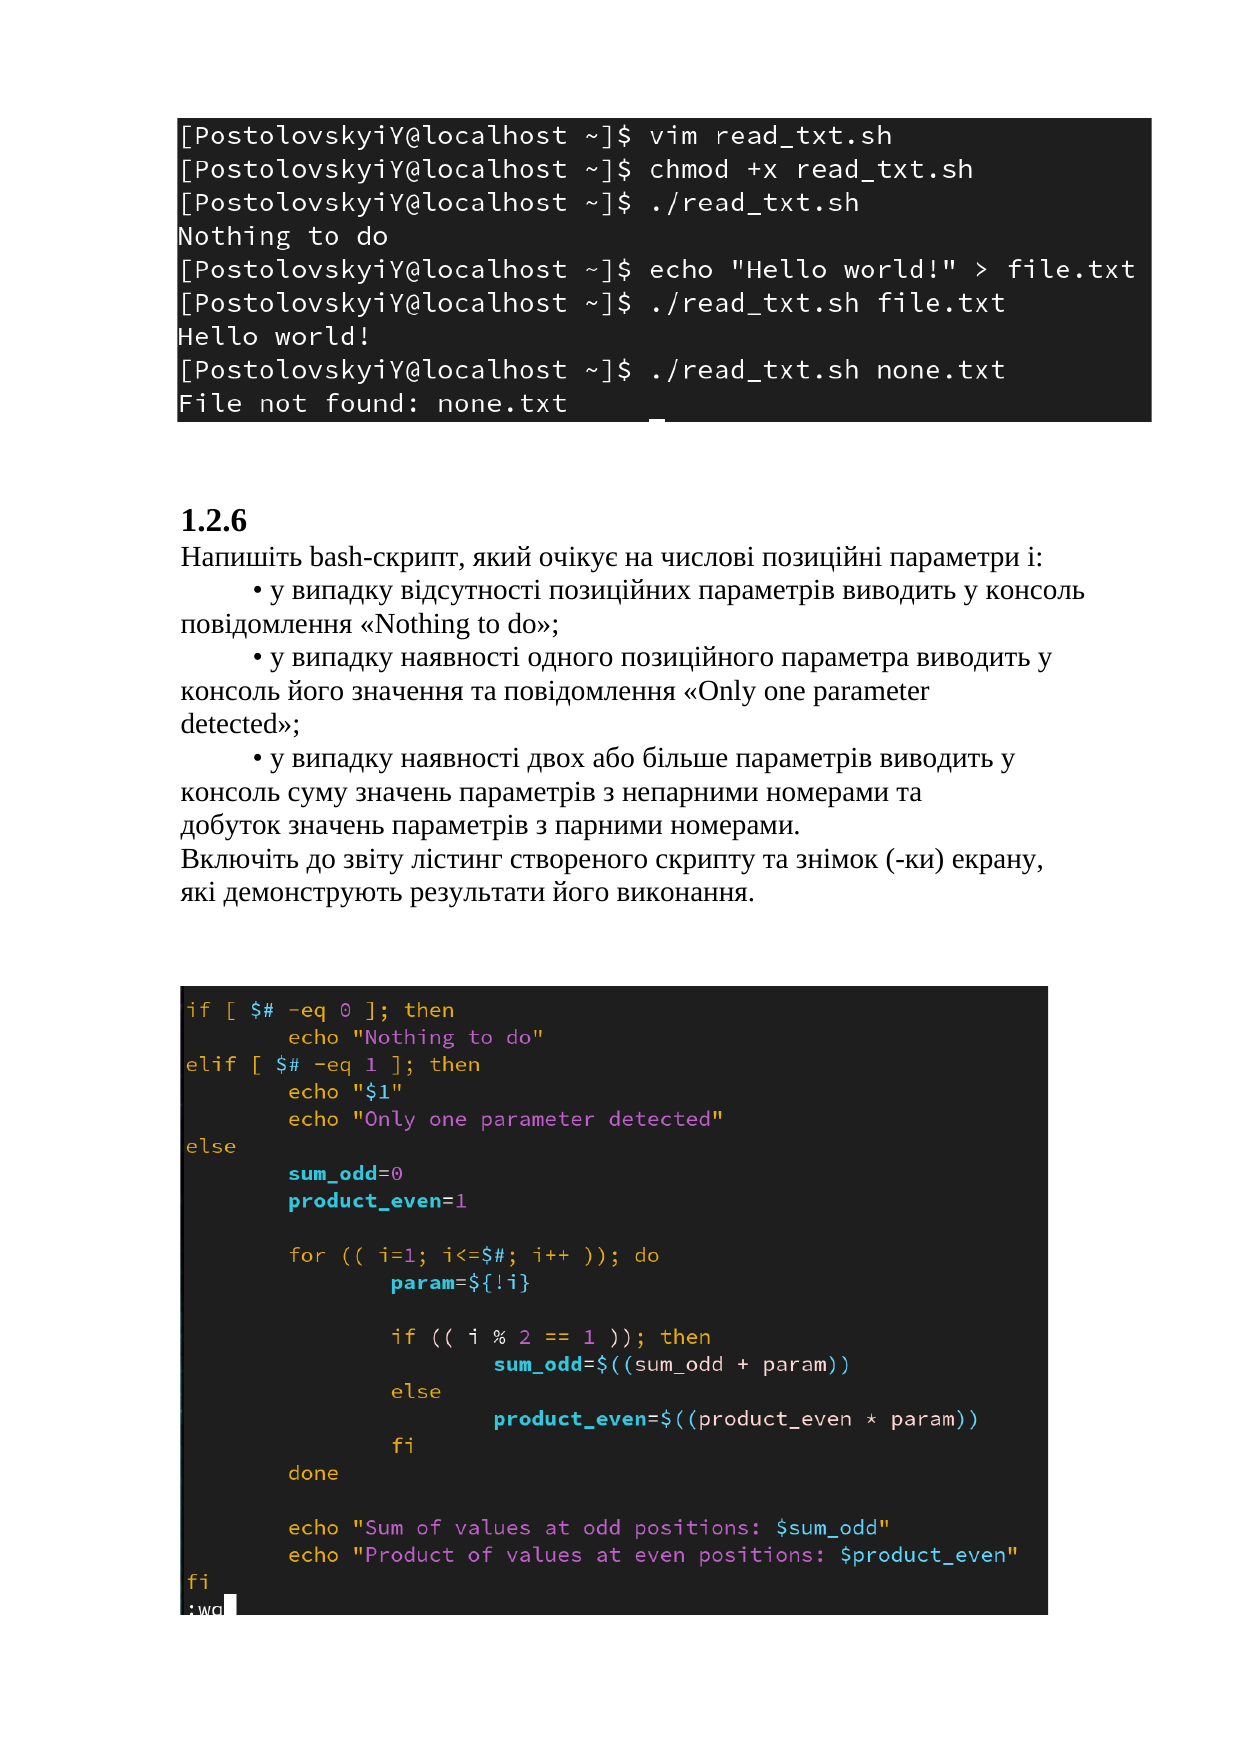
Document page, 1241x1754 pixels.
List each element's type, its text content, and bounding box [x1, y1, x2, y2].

text консоль суму значень параметрів з непарними номерами та [180, 774, 1152, 807]
text які демонструють результати його виконання. [180, 874, 1152, 908]
text Включіть до звіту лістинг створеного скрипту та знімок (-ки) екрану, [180, 841, 1152, 874]
text 1.2.6 [180, 501, 1152, 539]
text • у випадку відсутності позиційних параметрів виводить у консоль [180, 572, 1152, 606]
text • у випадку наявності одного позиційного параметра виводить у [180, 639, 1152, 673]
text консоль його значення та повідомлення «Only one parameter [180, 673, 1152, 707]
text • у випадку наявності двох або більше параметрів виводить у [180, 740, 1152, 774]
text добуток значень параметрів з парними номерами. [180, 807, 1152, 841]
text detected»; [180, 707, 1152, 740]
picture [177, 118, 1152, 422]
text повідомлення «Nothing to do»; [180, 606, 1152, 639]
picture [180, 986, 1049, 1615]
text Напишіть bash-скрипт, який очікує на числові позиційні параметри і: [180, 539, 1152, 572]
